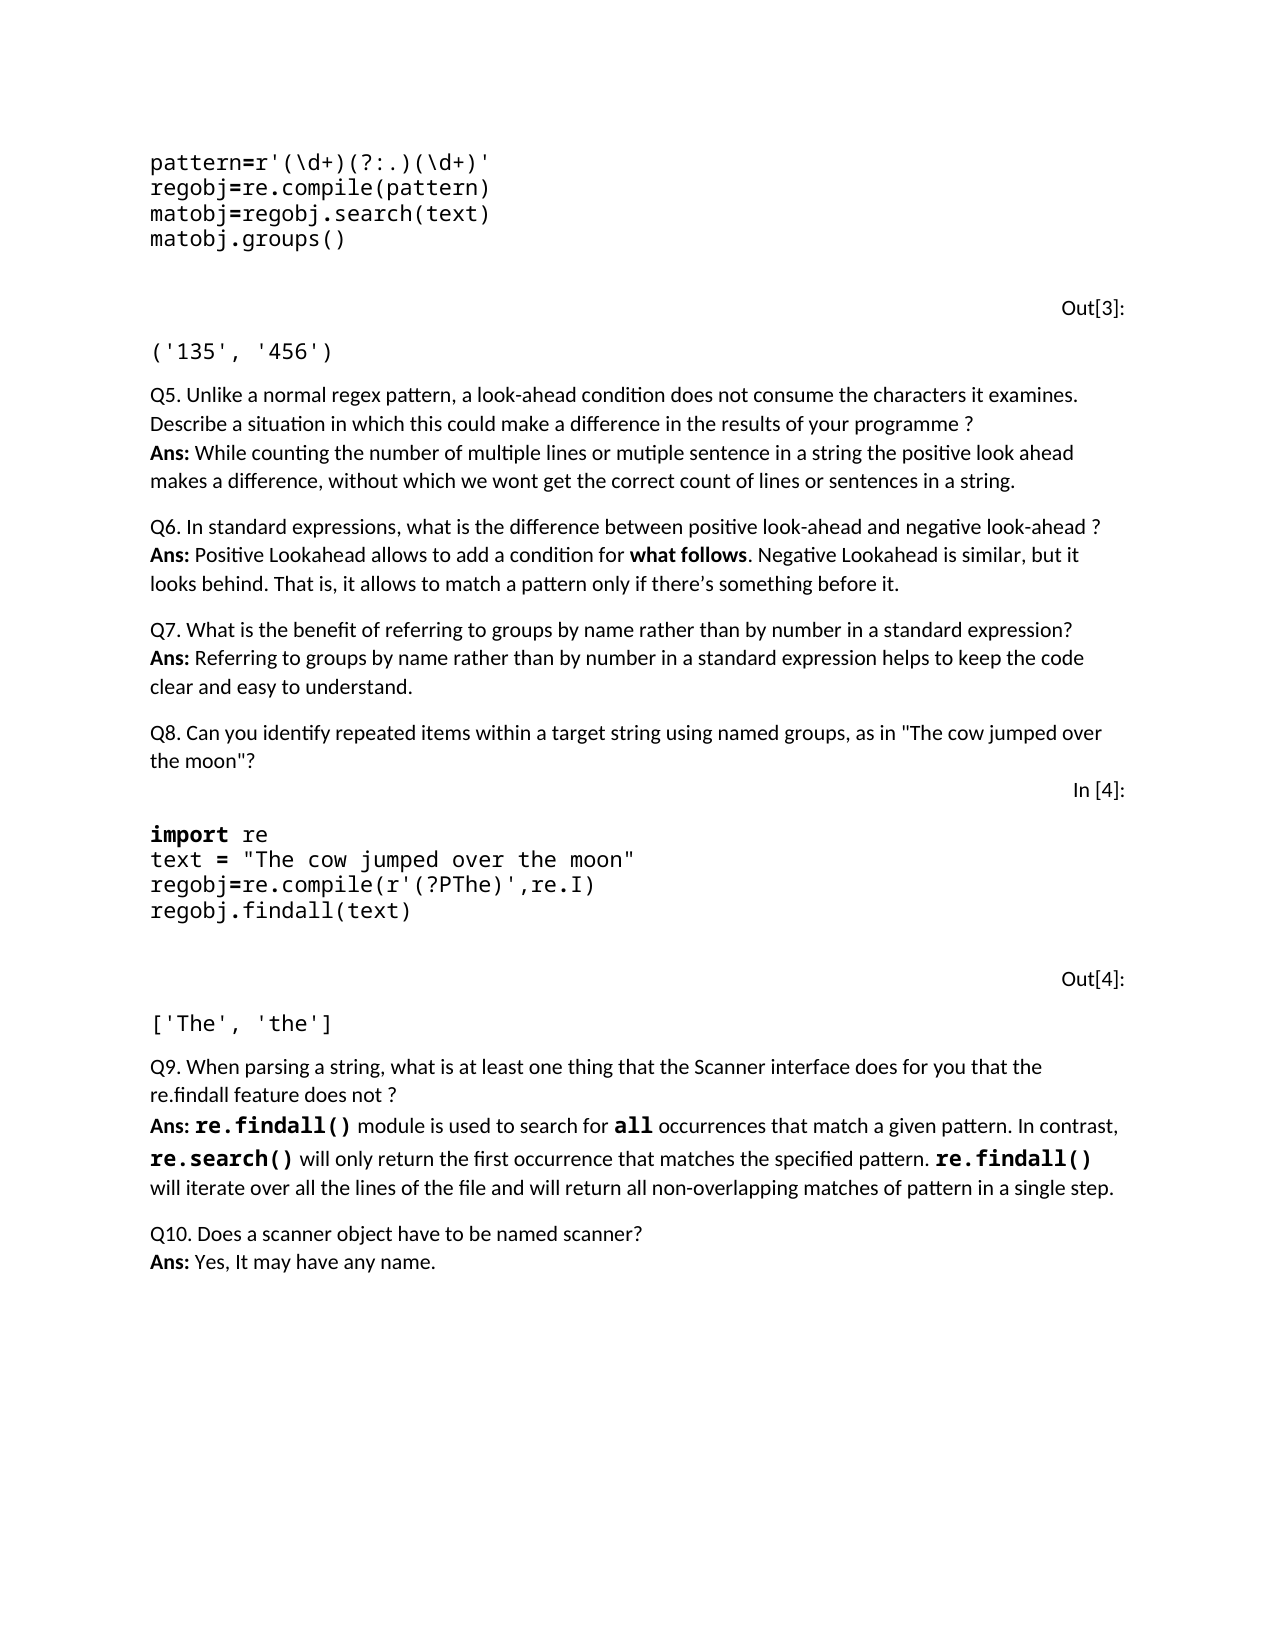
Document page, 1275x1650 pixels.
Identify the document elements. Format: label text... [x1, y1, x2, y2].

subtitle Q9. When parsing a string, what is at least one thing that the Scanner interface does for you that the re.findall feature does not ? [150, 1053, 1125, 1108]
text ('135', '456') [150, 339, 1125, 364]
text ['The', 'the'] [150, 1011, 1125, 1036]
text Out[3]: [150, 294, 1125, 320]
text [150, 150, 1125, 277]
text import re text = "The cow jumped over the moon" regobj=re.compile(r'(?PThe)',re.I) regobj.findall(text) [150, 822, 1125, 949]
subtitle Q10. Does a scanner object have to be named scanner? [150, 1220, 1125, 1246]
subtitle Q6. In standard expressions, what is the difference between positive look-ahead and negative look-ahead ? [150, 513, 1125, 539]
text Ans: Yes, It may have any name. [150, 1248, 1125, 1275]
text Ans: re.findall() module is used to search for all occurrences that match a given pattern. In contrast, re.search() will only return the first occurrence that matches the specified pattern. re.findall() will iterate over all the lines of the file and will return all non-overlapping matches of pattern in a single step. [150, 1110, 1125, 1201]
text Ans: While counting the number of multiple lines or mutiple sentence in a string the positive look ahead makes a difference, without which we wont get the correct count of lines or sentences in a string. [150, 439, 1125, 494]
text Ans: Referring to groups by name rather than by number in a standard expression helps to keep the code clear and easy to understand. [150, 644, 1125, 700]
subtitle Q8. Can you identify repeated items within a target string using named groups, as in "The cow jumped over the moon"? [150, 719, 1125, 774]
text In [4]: [150, 776, 1125, 803]
subtitle Q5. Unlike a normal regex pattern, a look-ahead condition does not consume the characters it examines. Describe a situation in which this could make a difference in the results of your programme ? [150, 381, 1125, 437]
text Out[4]: [150, 965, 1125, 992]
text Ans: Positive Lookahead allows to add a condition for what follows. Negative Lookahead is similar, but it looks behind. That is, it allows to match a pattern only if there’s something before it. [150, 542, 1125, 597]
subtitle Q7. What is the benefit of referring to groups by name rather than by number in a standard expression? [150, 616, 1125, 642]
